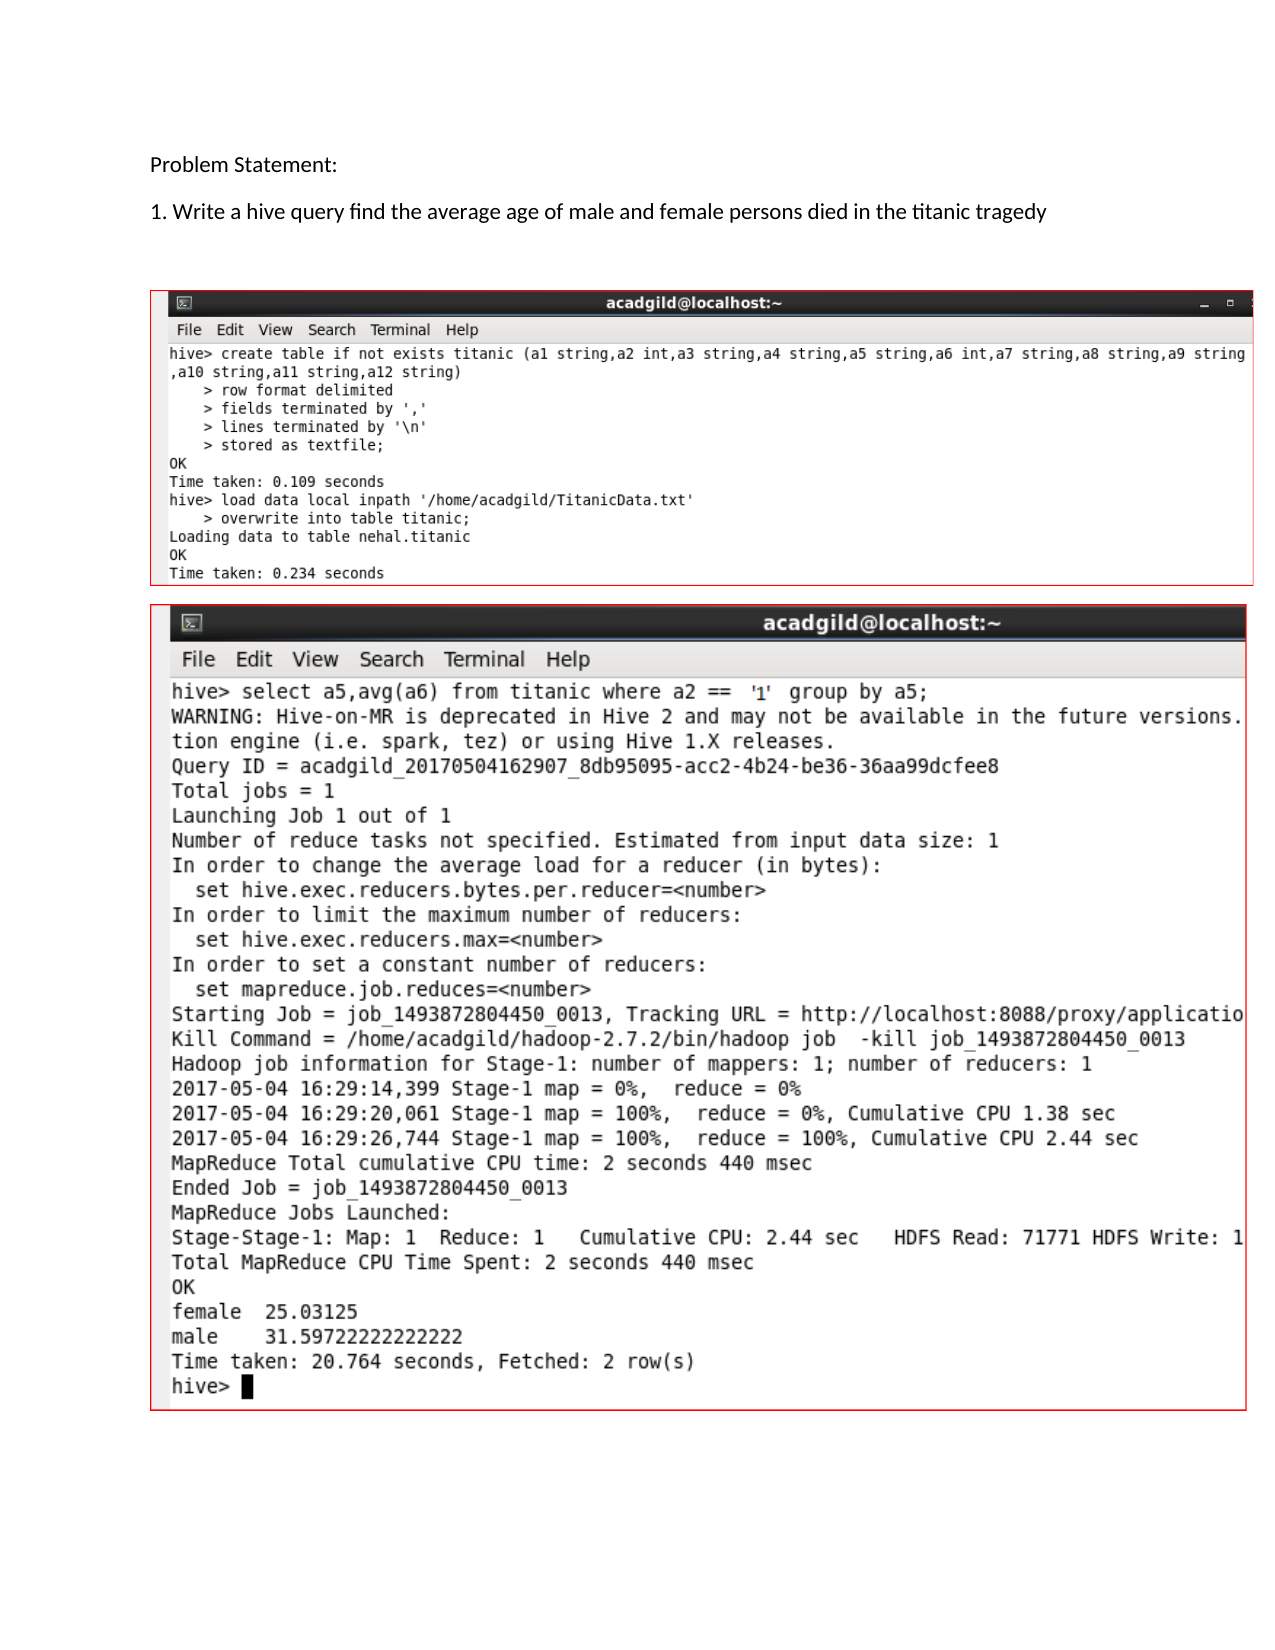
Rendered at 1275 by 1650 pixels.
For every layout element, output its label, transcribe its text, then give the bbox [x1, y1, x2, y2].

text 1. Write a hive query find the average age of male and female persons died in the titanic tragedy [150, 197, 1125, 225]
picture [150, 290, 1254, 586]
text Problem Statement: [150, 150, 1125, 178]
picture [150, 604, 1247, 1411]
